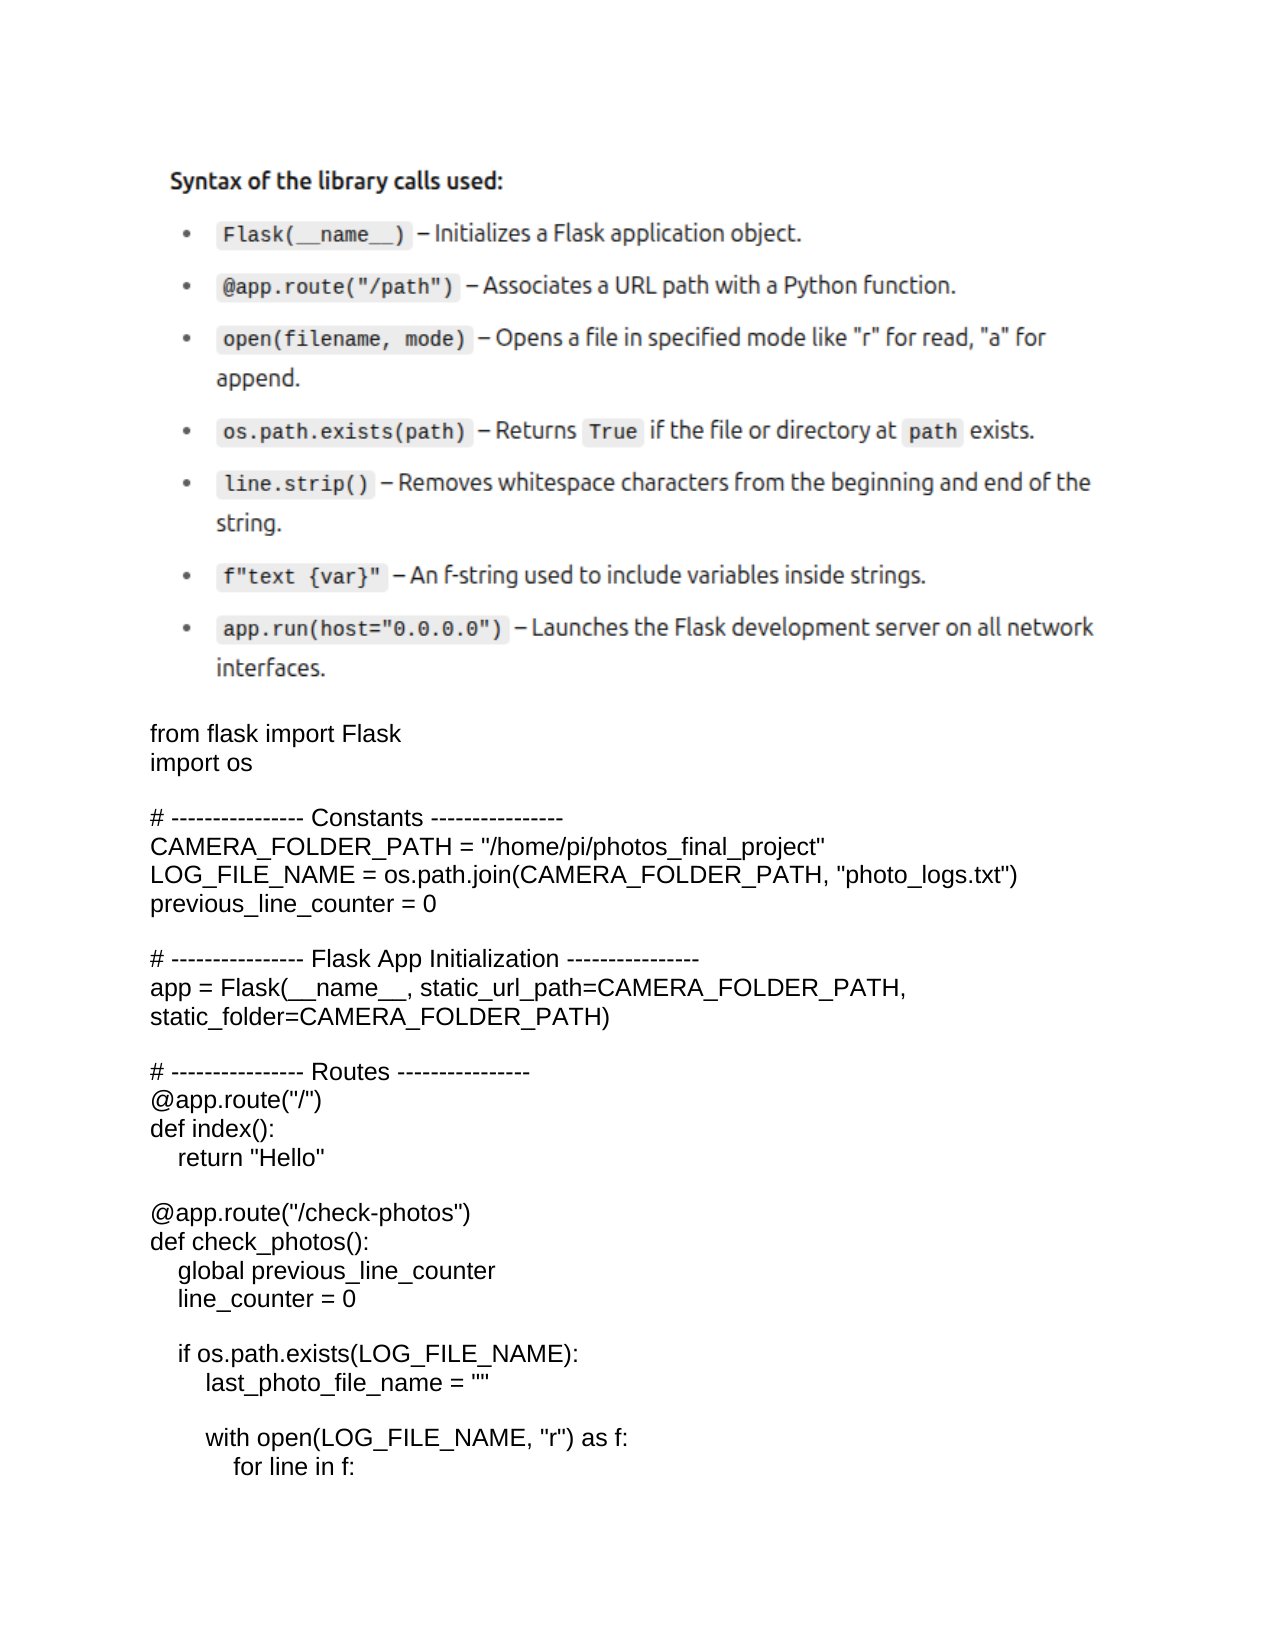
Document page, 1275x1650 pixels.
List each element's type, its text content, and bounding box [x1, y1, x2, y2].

text return "Hello" [150, 1143, 1125, 1172]
text from flask import Flask [150, 719, 1125, 748]
text @app.route("/") [150, 1086, 1125, 1114]
text global previous_line_counter [150, 1256, 1125, 1284]
text CAMERA_FOLDER_PATH = "/home/pi/photos_final_project" [150, 832, 1125, 860]
text line_counter = 0 [150, 1284, 1125, 1313]
text app = Flask(__name__, static_url_path=CAMERA_FOLDER_PATH, static_folder=CAMERA_FOLDER_PATH) [150, 973, 1125, 1030]
text # ---------------- Routes ---------------- [150, 1057, 1125, 1086]
text import os [150, 748, 1125, 776]
text LOG_FILE_NAME = os.path.join(CAMERA_FOLDER_PATH, "photo_logs.txt") [150, 860, 1125, 889]
text @app.route("/check-photos") [150, 1198, 1125, 1227]
text def check_photos(): [150, 1227, 1125, 1256]
text for line in f: [150, 1452, 1125, 1481]
text last_photo_file_name = "" [150, 1368, 1125, 1397]
picture [150, 150, 1125, 691]
text with open(LOG_FILE_NAME, "r") as f: [150, 1423, 1125, 1452]
text if os.path.exists(LOG_FILE_NAME): [150, 1339, 1125, 1368]
text # ---------------- Flask App Initialization ---------------- [150, 944, 1125, 973]
text def index(): [150, 1114, 1125, 1143]
text previous_line_counter = 0 [150, 889, 1125, 918]
text # ---------------- Constants ---------------- [150, 803, 1125, 832]
